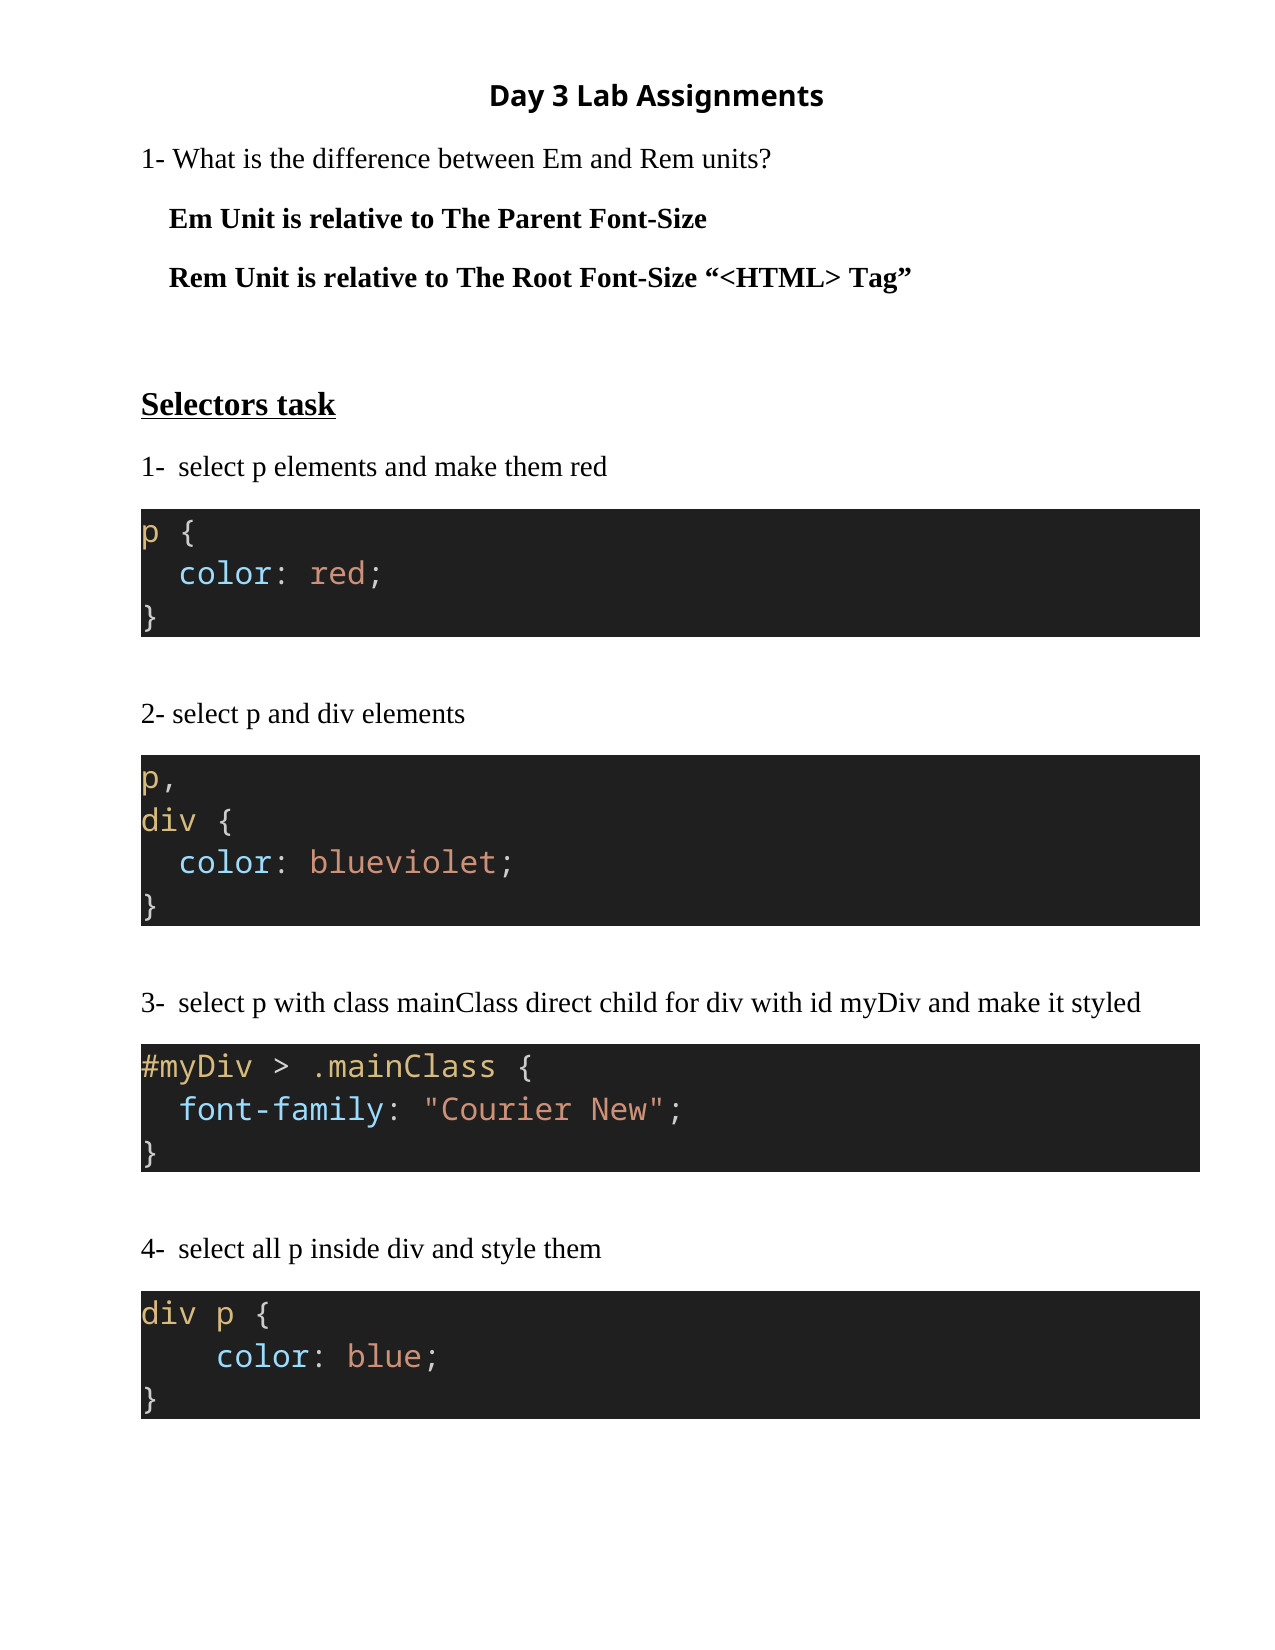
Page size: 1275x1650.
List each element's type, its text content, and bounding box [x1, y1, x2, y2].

text p, [141, 755, 1200, 798]
text } [141, 1376, 1200, 1419]
list select p elements and make them red [141, 449, 1200, 483]
text color: red; [141, 551, 1200, 594]
text color: blue; [141, 1334, 1200, 1376]
text Selectors task [112, 384, 1200, 423]
text Em Unit is relative to The Parent Font-Size [141, 201, 1200, 234]
text #myDiv > .mainClass { [141, 1044, 1200, 1087]
text 2- select p and div elements [112, 696, 1200, 729]
text } [141, 883, 1200, 926]
text color: blueviolet; [141, 841, 1200, 883]
text Rem Unit is relative to The Root Font-Size “<HTML> Tag” [141, 260, 1200, 294]
list select p with class mainClass direct child for div with id myDiv and make it styled [141, 985, 1200, 1019]
text Day 3 Lab Assignments [112, 75, 1200, 115]
text div p { [141, 1291, 1200, 1334]
text 1- What is the difference between Em and Rem units? [112, 141, 1200, 175]
list select all p inside div and style them [141, 1232, 1200, 1265]
text } [141, 594, 1200, 637]
text } [141, 1130, 1200, 1172]
text div { [141, 798, 1200, 841]
text font-family: "Courier New"; [141, 1087, 1200, 1130]
text p { [141, 509, 1200, 551]
